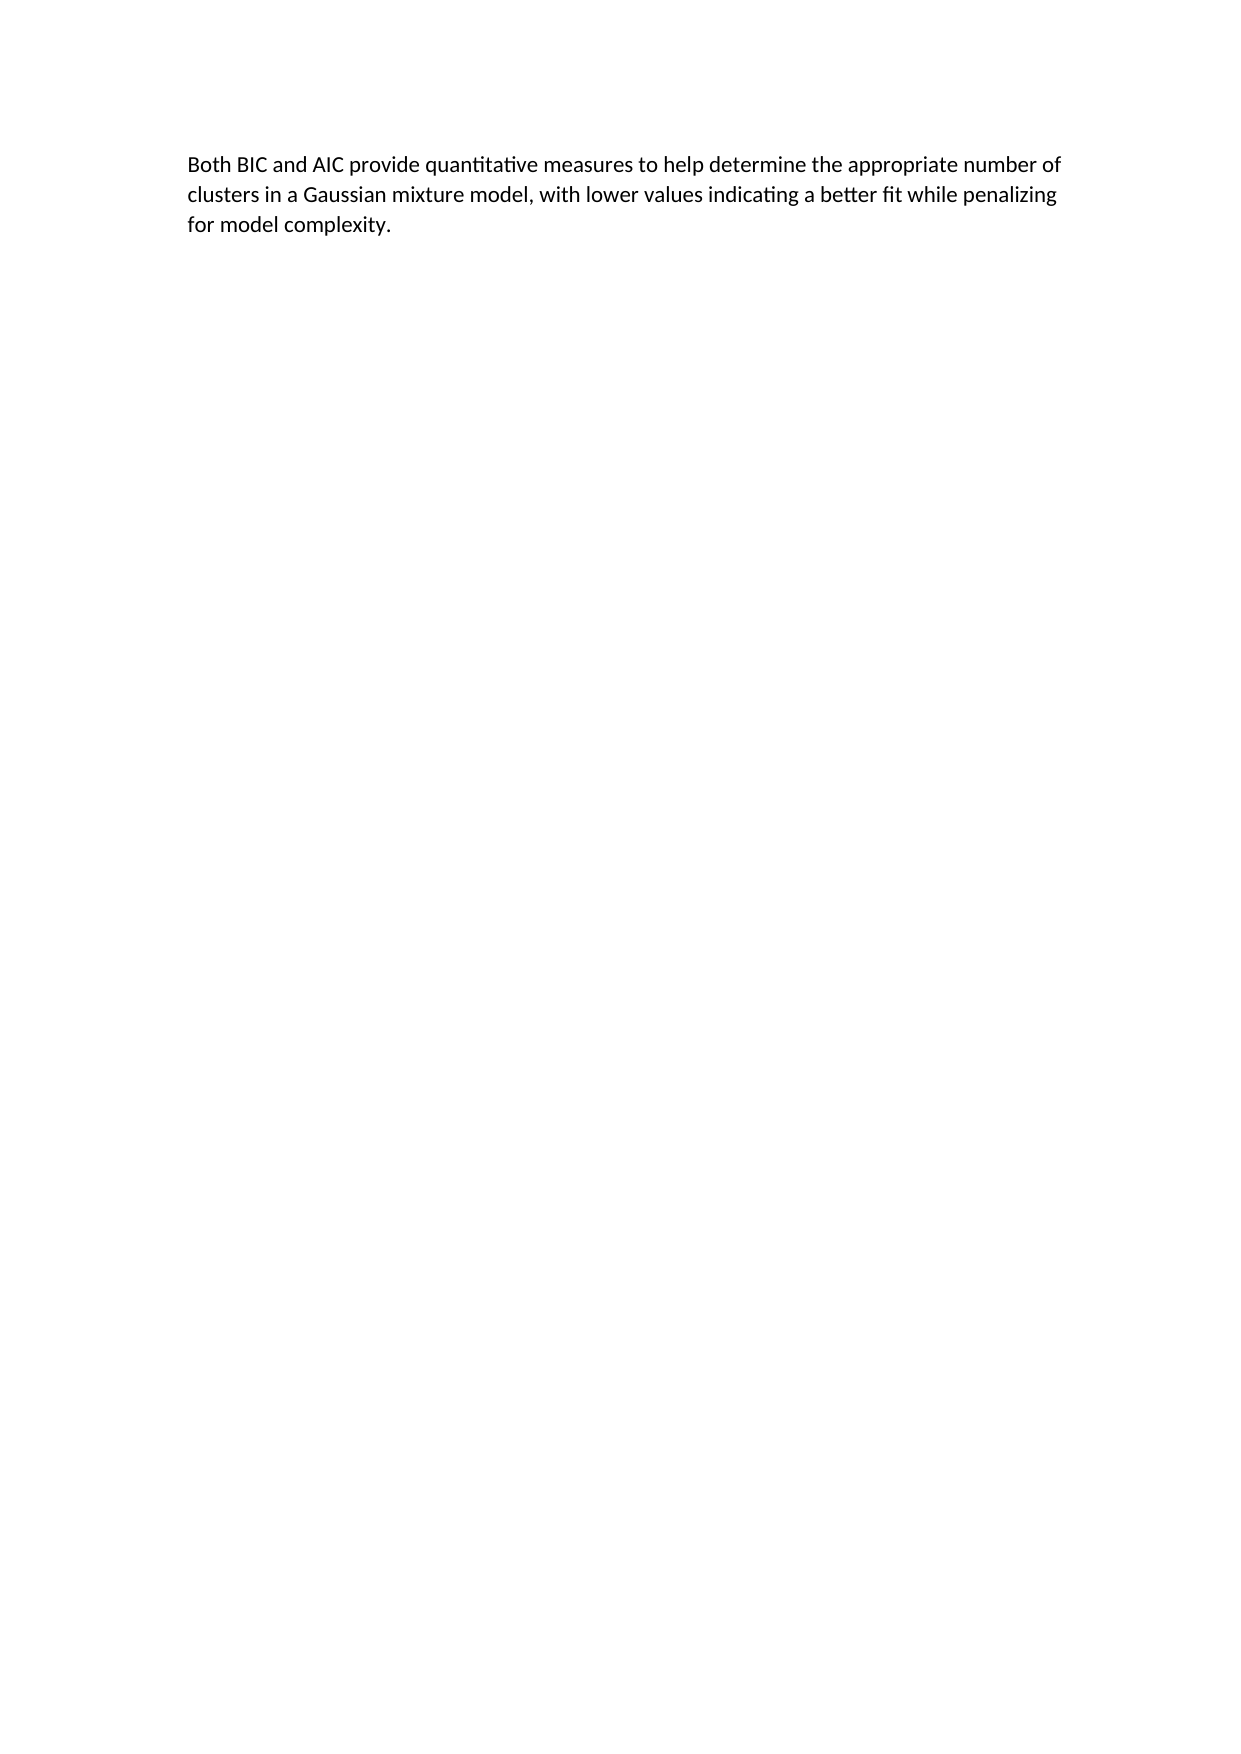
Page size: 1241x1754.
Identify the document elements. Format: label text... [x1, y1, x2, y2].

text Both BIC and AIC provide quantitative measures to help determine the appropriate number of clusters in a Gaussian mixture model, with lower values indicating a better fit while penalizing for model complexity. [187, 150, 1090, 238]
